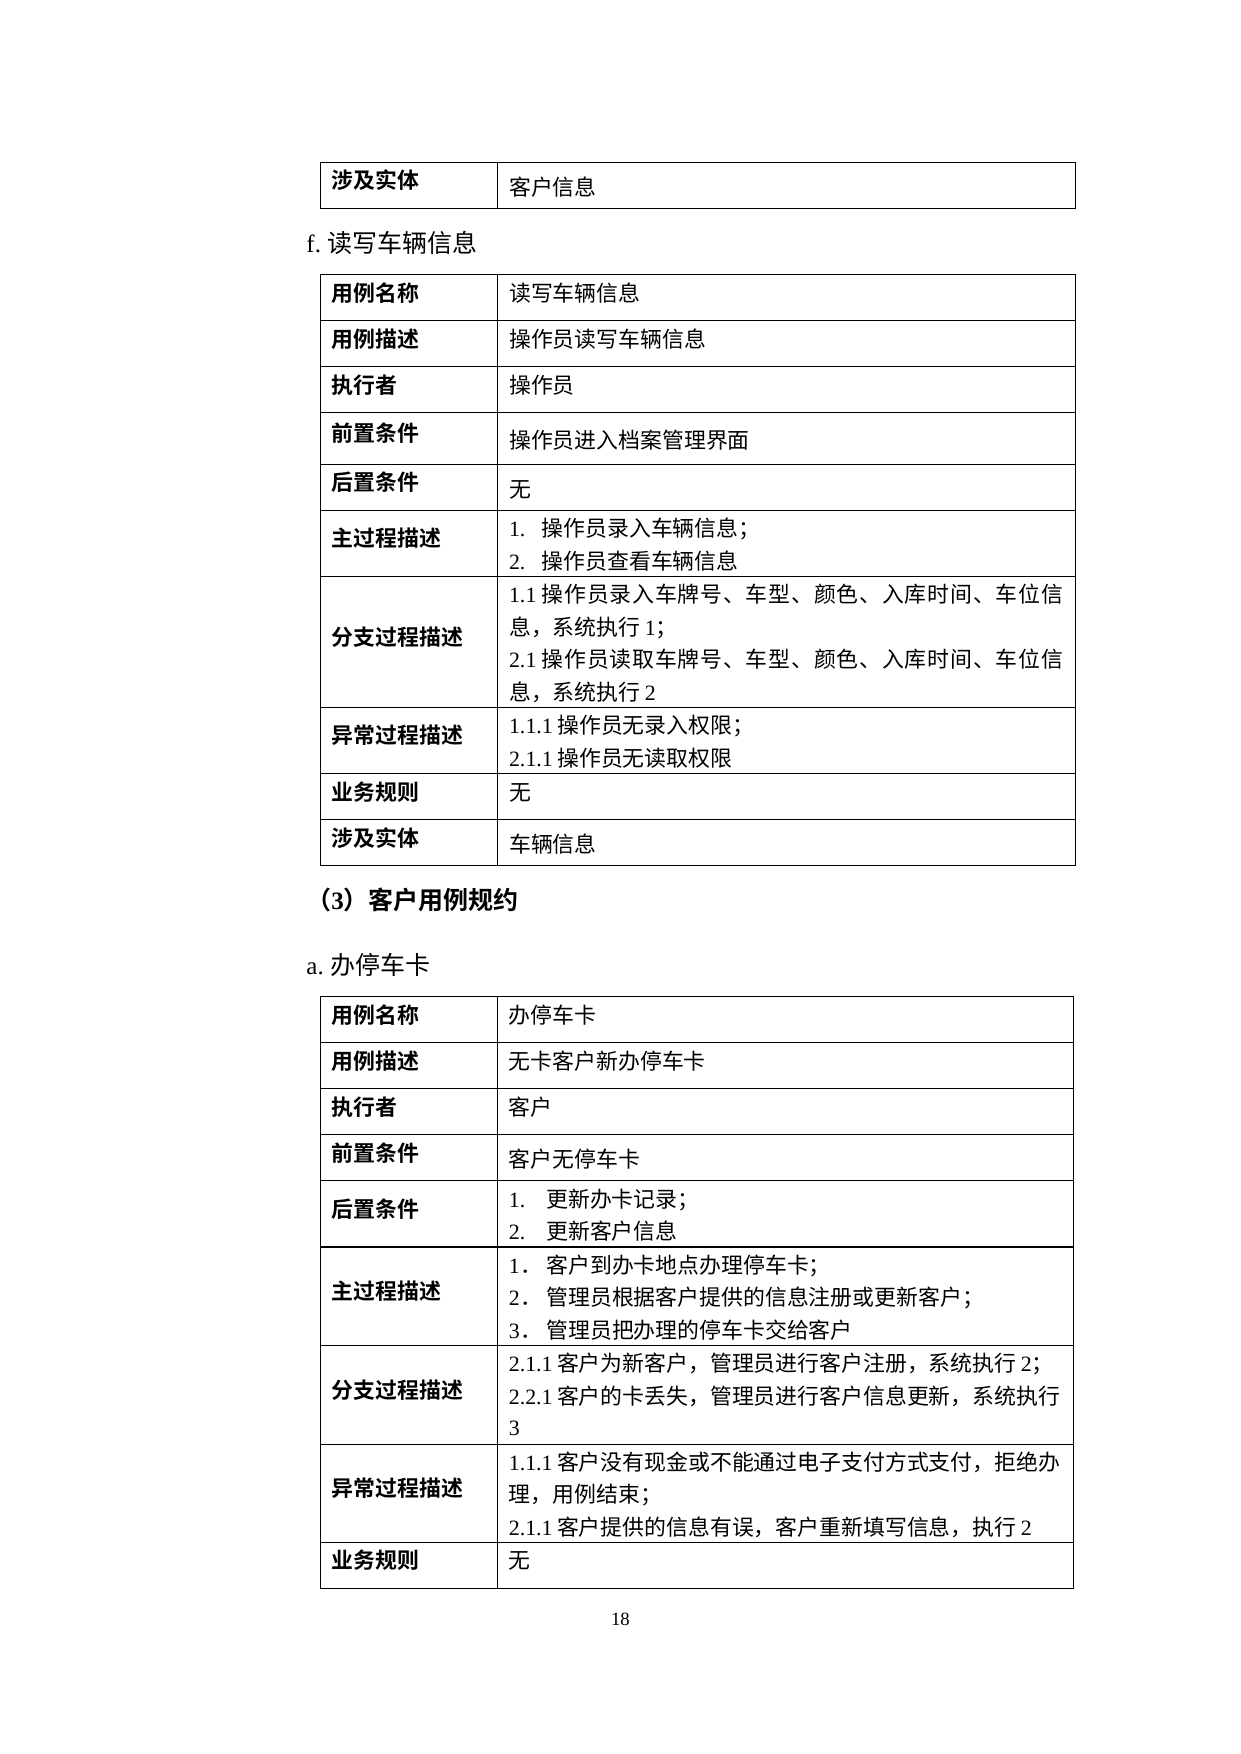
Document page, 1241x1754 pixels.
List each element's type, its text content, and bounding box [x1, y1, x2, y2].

table_cell 用例描述 [321, 1043, 497, 1088]
table_cell 涉及实体 [321, 163, 497, 208]
table_cell 涉及实体 [321, 820, 497, 865]
table_cell 后置条件 [321, 1181, 497, 1246]
table_cell 执行者 [321, 367, 497, 412]
list a. 办停车卡 [306, 931, 1053, 996]
table_cell 操作员读写车辆信息 [498, 321, 1075, 366]
table_cell 1.1.1客户没有现金或不能通过电子支付方式支付，拒绝办理，用例结束； 2.1.1客户提供的信息有误，客户重新填写信息，执行2 [498, 1445, 1073, 1542]
table_cell 1.1.1操作员无录入权限； 2.1.1操作员无读取权限 [498, 708, 1075, 773]
table_cell 分支过程描述 [321, 577, 497, 707]
table_cell 异常过程描述 [321, 708, 497, 773]
table_cell 业务规则 [321, 1543, 497, 1588]
table_cell 无 [498, 1543, 1073, 1588]
table_cell 前置条件 [321, 1135, 497, 1180]
table_cell 前置条件 [321, 413, 497, 464]
table_cell 客户信息 [498, 163, 1075, 208]
table_cell 操作员进入档案管理界面 [498, 413, 1075, 464]
table_cell 2.1.1客户为新客户，管理员进行客户注册，系统执行2； 2.2.1客户的卡丢失，管理员进行客户信息更新，系统执行3 [498, 1346, 1073, 1443]
table_cell 主过程描述 [321, 1248, 497, 1345]
table_cell 无卡客户新办停车卡 [498, 1043, 1073, 1088]
list （3）客户用例规约 [306, 866, 1053, 931]
table_cell 客户 [498, 1089, 1073, 1134]
table_cell 操作员 [498, 367, 1075, 412]
list f. 读写车辆信息 [306, 209, 1053, 274]
table_header 用例名称 [321, 997, 497, 1042]
table_cell 车辆信息 [498, 820, 1075, 865]
table_cell 业务规则 [321, 774, 497, 819]
table_cell 异常过程描述 [321, 1445, 497, 1542]
table_cell 客户无停车卡 [498, 1135, 1073, 1180]
table_header 读写车辆信息 [498, 275, 1075, 320]
table_cell 主过程描述 [321, 511, 497, 576]
table_cell 后置条件 [321, 465, 497, 510]
table_cell 更新办卡记录； 更新客户信息 [498, 1181, 1073, 1246]
table_cell 无 [498, 774, 1075, 819]
table_cell 无 [498, 465, 1075, 510]
table_cell 用例描述 [321, 321, 497, 366]
table_cell 1.1操作员录入车牌号、车型、颜色、入库时间、车位信息，系统执行1； 2.1操作员读取车牌号、车型、颜色、入库时间、车位信息，系统执行2 [498, 577, 1075, 707]
table_cell 执行者 [321, 1089, 497, 1134]
table_cell 分支过程描述 [321, 1346, 497, 1443]
table_cell 客户到办卡地点办理停车卡； 管理员根据客户提供的信息注册或更新客户； 管理员把办理的停车卡交给客户 [498, 1248, 1073, 1345]
table_cell 操作员录入车辆信息； 操作员查看车辆信息 [498, 511, 1075, 576]
table_header 用例名称 [321, 275, 497, 320]
table_header 办停车卡 [498, 997, 1073, 1042]
